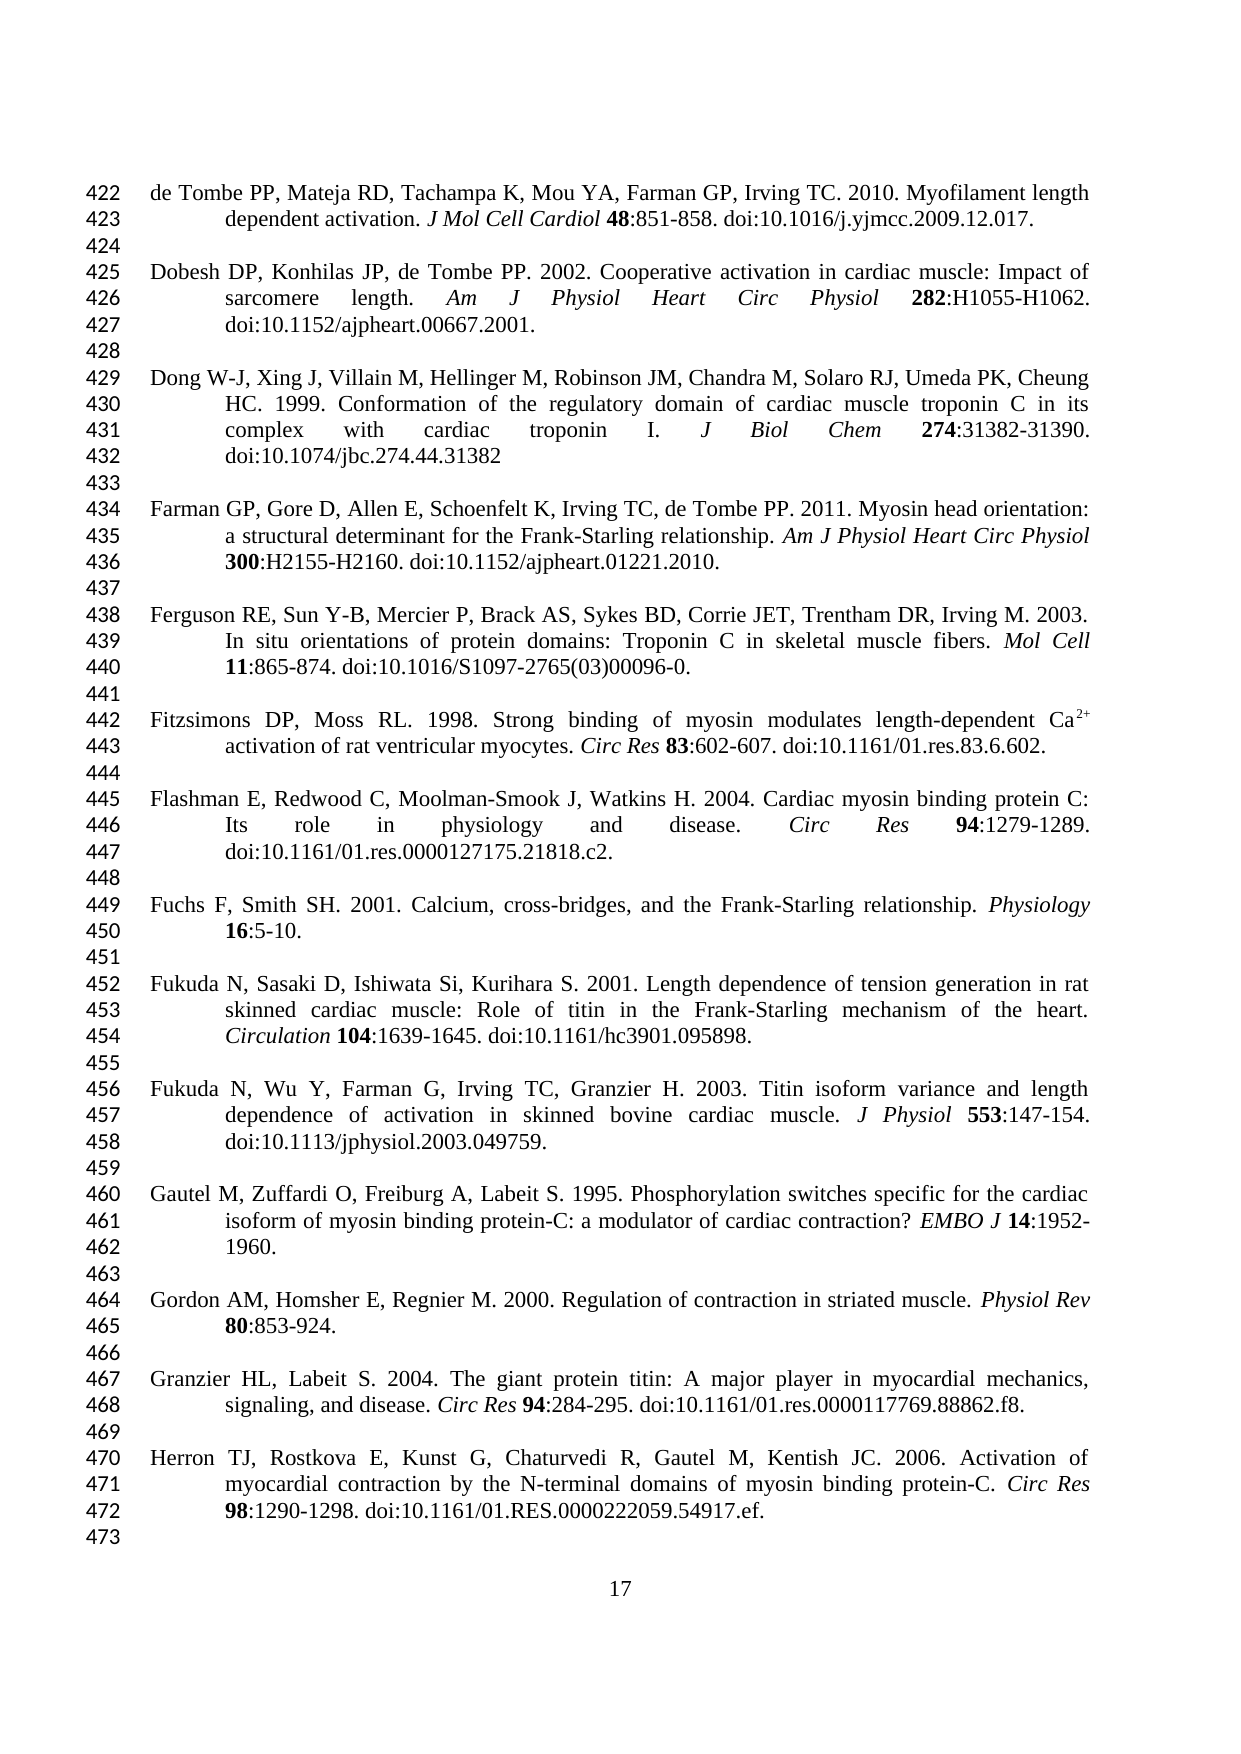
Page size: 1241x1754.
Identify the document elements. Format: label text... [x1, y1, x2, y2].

text Farman GP, Gore D, Allen E, Schoenfelt K, Irving TC, de Tombe PP. 2011. Myosin head orientation: a structural determinant for the Frank-Starling relationship. Am J Physiol Heart Circ Physiol 300:H2155-H2160. doi:10.1152/ajpheart.01221.2010. [150, 495, 1090, 574]
text Dong W-J, Xing J, Villain M, Hellinger M, Robinson JM, Chandra M, Solaro RJ, Umeda PK, Cheung HC. 1999. Conformation of the regulatory domain of cardiac muscle troponin C in its complex with cardiac troponin I. J Biol Chem 274:31382-31390. doi:10.1074/jbc.274.44.31382 [150, 363, 1090, 469]
text Fitzsimons DP, Moss RL. 1998. Strong binding of myosin modulates length-dependent Ca2+ activation of rat ventricular myocytes. Circ Res 83:602-607. doi:10.1161/01.res.83.6.602. [150, 706, 1090, 759]
text Granzier HL, Labeit S. 2004. The giant protein titin: A major player in myocardial mechanics, signaling, and disease. Circ Res 94:284-295. doi:10.1161/01.res.0000117769.88862.f8. [150, 1365, 1090, 1418]
text Fukuda N, Wu Y, Farman G, Irving TC, Granzier H. 2003. Titin isoform variance and length dependence of activation in skinned bovine cardiac muscle. J Physiol 553:147-154. doi:10.1113/jphysiol.2003.049759. [150, 1075, 1090, 1154]
text Fuchs F, Smith SH. 2001. Calcium, cross-bridges, and the Frank-Starling relationship. Physiology 16:5-10. [150, 891, 1090, 943]
text Gautel M, Zuffardi O, Freiburg A, Labeit S. 1995. Phosphorylation switches specific for the cardiac isoform of myosin binding protein-C: a modulator of cardiac contraction? EMBO J 14:1952-1960. [150, 1181, 1090, 1259]
text Gordon AM, Homsher E, Regnier M. 2000. Regulation of contraction in striated muscle. Physiol Rev 80:853-924. [150, 1286, 1090, 1339]
text Ferguson RE, Sun Y-B, Mercier P, Brack AS, Sykes BD, Corrie JET, Trentham DR, Irving M. 2003. In situ orientations of protein domains: Troponin C in skeletal muscle fibers. Mol Cell 11:865-874. doi:10.1016/S1097-2765(03)00096-0. [150, 601, 1090, 680]
text Dobesh DP, Konhilas JP, de Tombe PP. 2002. Cooperative activation in cardiac muscle: Impact of sarcomere length. Am J Physiol Heart Circ Physiol 282:H1055-H1062. doi:10.1152/ajpheart.00667.2001. [150, 258, 1090, 337]
text Flashman E, Redwood C, Moolman-Smook J, Watkins H. 2004. Cardiac myosin binding protein C: Its role in physiology and disease. Circ Res 94:1279-1289. doi:10.1161/01.res.0000127175.21818.c2. [150, 785, 1090, 864]
text Fukuda N, Sasaki D, Ishiwata Si, Kurihara S. 2001. Length dependence of tension generation in rat skinned cardiac muscle: Role of titin in the Frank-Starling mechanism of the heart. Circulation 104:1639-1645. doi:10.1161/hc3901.095898. [150, 970, 1090, 1049]
text de Tombe PP, Mateja RD, Tachampa K, Mou YA, Farman GP, Irving TC. 2010. Myofilament length dependent activation. J Mol Cell Cardiol 48:851-858. doi:10.1016/j.yjmcc.2009.12.017. [150, 179, 1090, 232]
text Herron TJ, Rostkova E, Kunst G, Chaturvedi R, Gautel M, Kentish JC. 2006. Activation of myocardial contraction by the N-terminal domains of myosin binding protein-C. Circ Res 98:1290-1298. doi:10.1161/01.RES.0000222059.54917.ef. [150, 1444, 1090, 1523]
